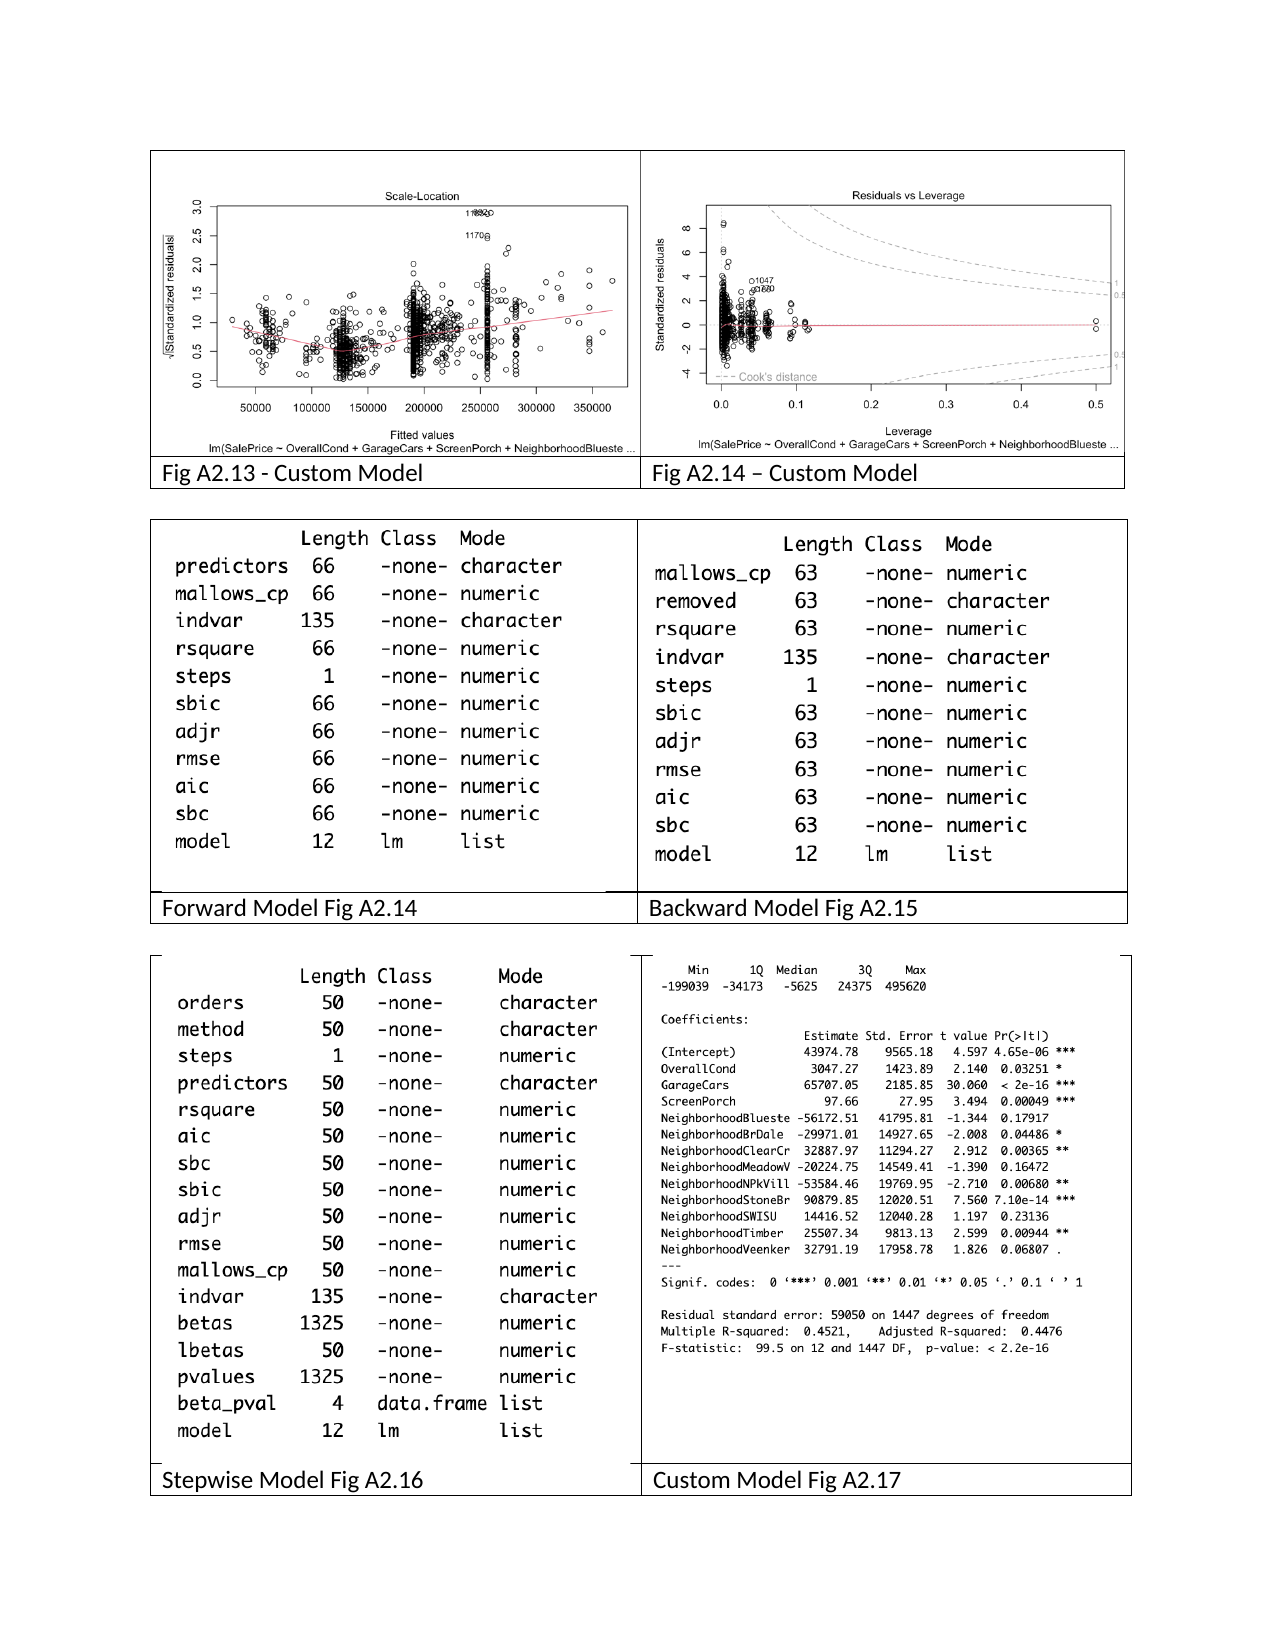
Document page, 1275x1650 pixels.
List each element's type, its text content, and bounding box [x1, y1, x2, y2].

picture [161, 520, 606, 892]
table_header [151, 151, 161, 456]
table_cell Custom Model Fig A2.17 [642, 1464, 1131, 1495]
table_cell Backward Model Fig A2.15 [638, 893, 1127, 923]
picture [652, 955, 1120, 1374]
picture [161, 151, 641, 456]
table_header [151, 956, 161, 1463]
table_cell Forward Model Fig A2.14 [151, 893, 637, 923]
table_cell Stepwise Model Fig A2.16 [151, 1464, 641, 1495]
table_header [606, 520, 637, 891]
picture [651, 151, 1125, 452]
picture [648, 520, 1083, 881]
table_cell Fig A2.14 – Custom Model [641, 457, 1124, 487]
picture [161, 955, 631, 1464]
table_header [642, 956, 1131, 1463]
table_header [638, 520, 1127, 891]
table_header [151, 520, 161, 891]
table_cell Fig A2.13 - Custom Model [151, 457, 640, 487]
table_header [631, 956, 641, 1463]
table_header [641, 151, 1124, 456]
